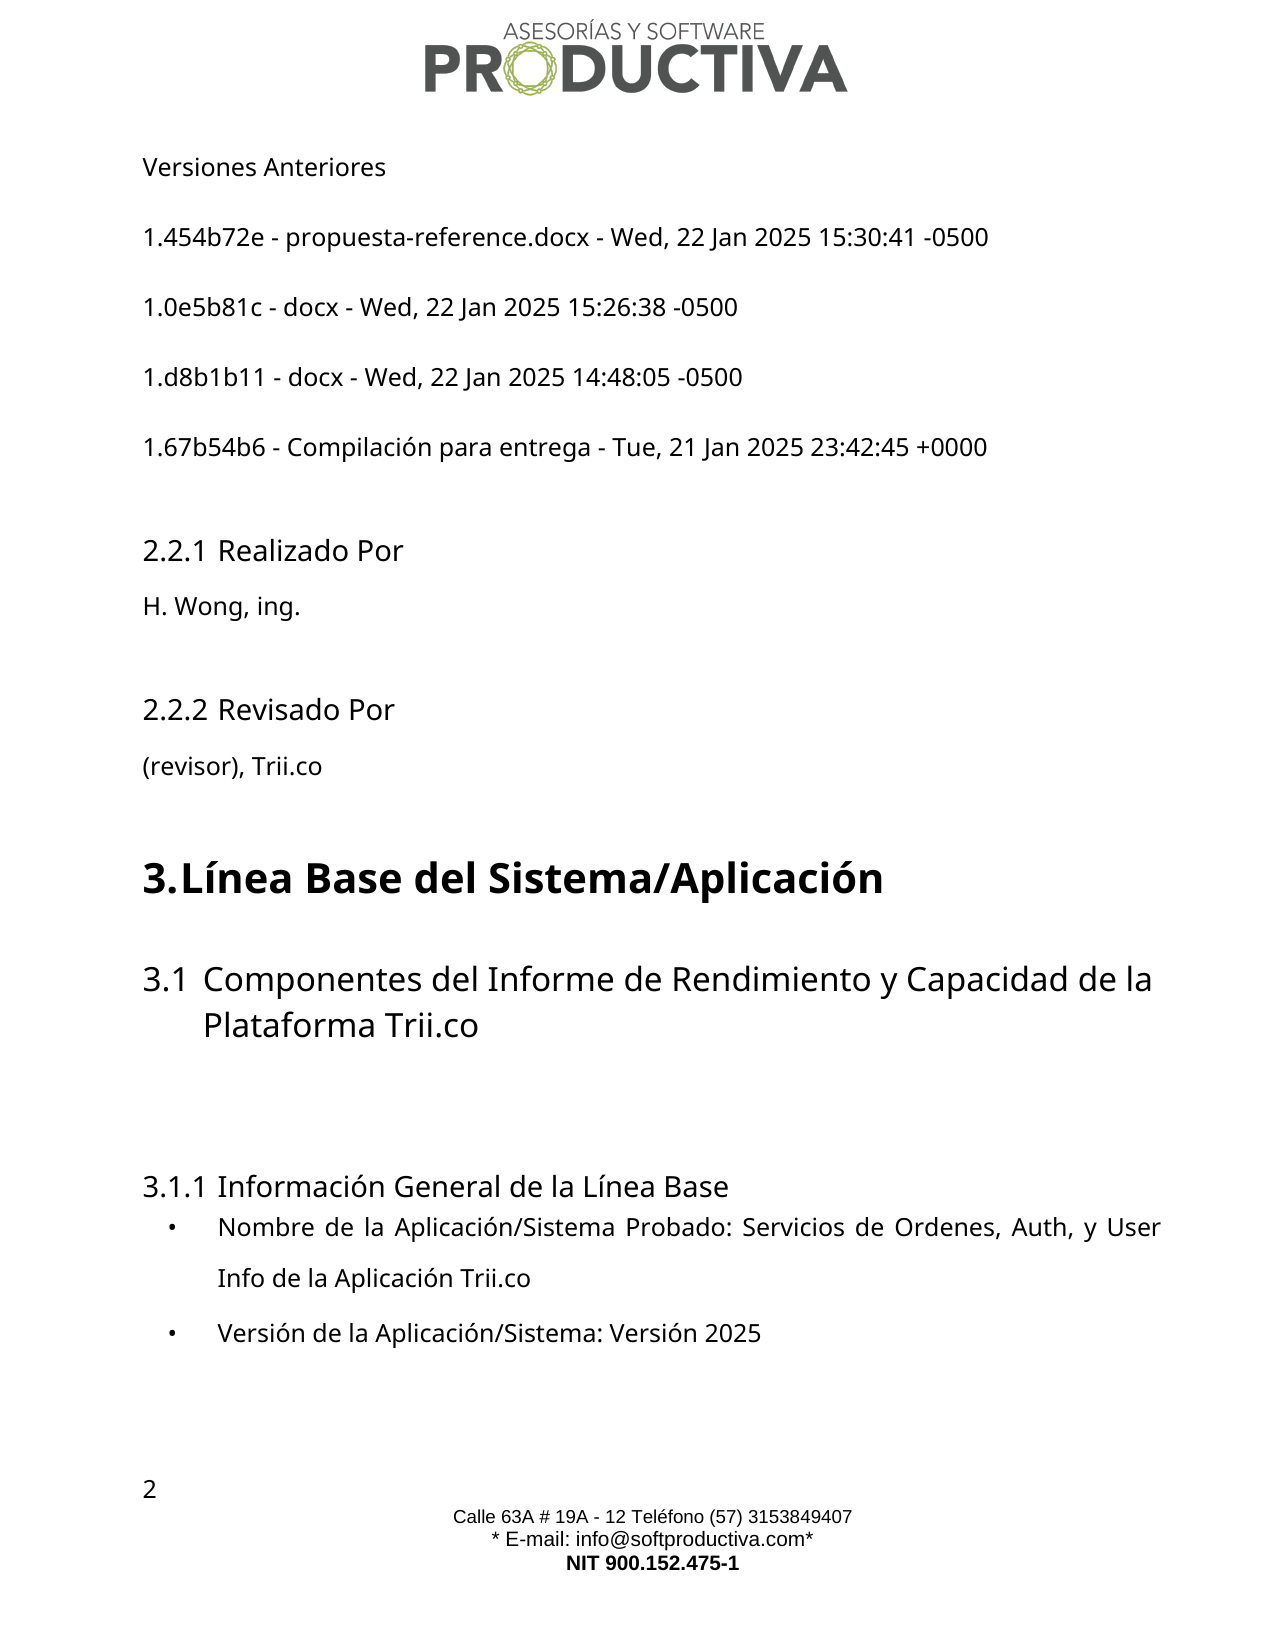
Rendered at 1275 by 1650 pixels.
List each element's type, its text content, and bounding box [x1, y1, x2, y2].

subtitle Componentes del Informe de Rendimiento y Capacidad de la Plataforma Trii.co [142, 956, 1162, 1047]
subtitle Línea Base del Sistema/Aplicación [142, 849, 1162, 906]
list Nombre de la Aplicación/Sistema Probado: Servicios de Ordenes, Auth, y User Info de la Aplicación Trii.co [167, 1210, 1162, 1295]
text 1.67b54b6 - Compilación para entrega - Tue, 21 Jan 2025 23:42:45 +0000 [142, 429, 1162, 463]
text (revisor), Trii.co [142, 748, 1162, 782]
text 1.d8b1b11 - docx - Wed, 22 Jan 2025 14:48:05 -0500 [142, 359, 1162, 393]
list Versión de la Aplicación/Sistema: Versión 2025 [167, 1316, 1162, 1350]
text 1.454b72e - propuesta-reference.docx - Wed, 22 Jan 2025 15:30:41 -0500 [142, 220, 1162, 254]
subtitle Información General de la Línea Base [142, 1167, 1162, 1206]
text Versiones Anteriores [142, 150, 1162, 184]
subtitle Realizado Por [142, 530, 1162, 570]
text 1.0e5b81c - docx - Wed, 22 Jan 2025 15:26:38 -0500 [142, 289, 1162, 324]
subtitle Revisado Por [142, 690, 1162, 729]
text H. Wong, ing. [142, 589, 1162, 623]
picture [420, 14, 850, 96]
